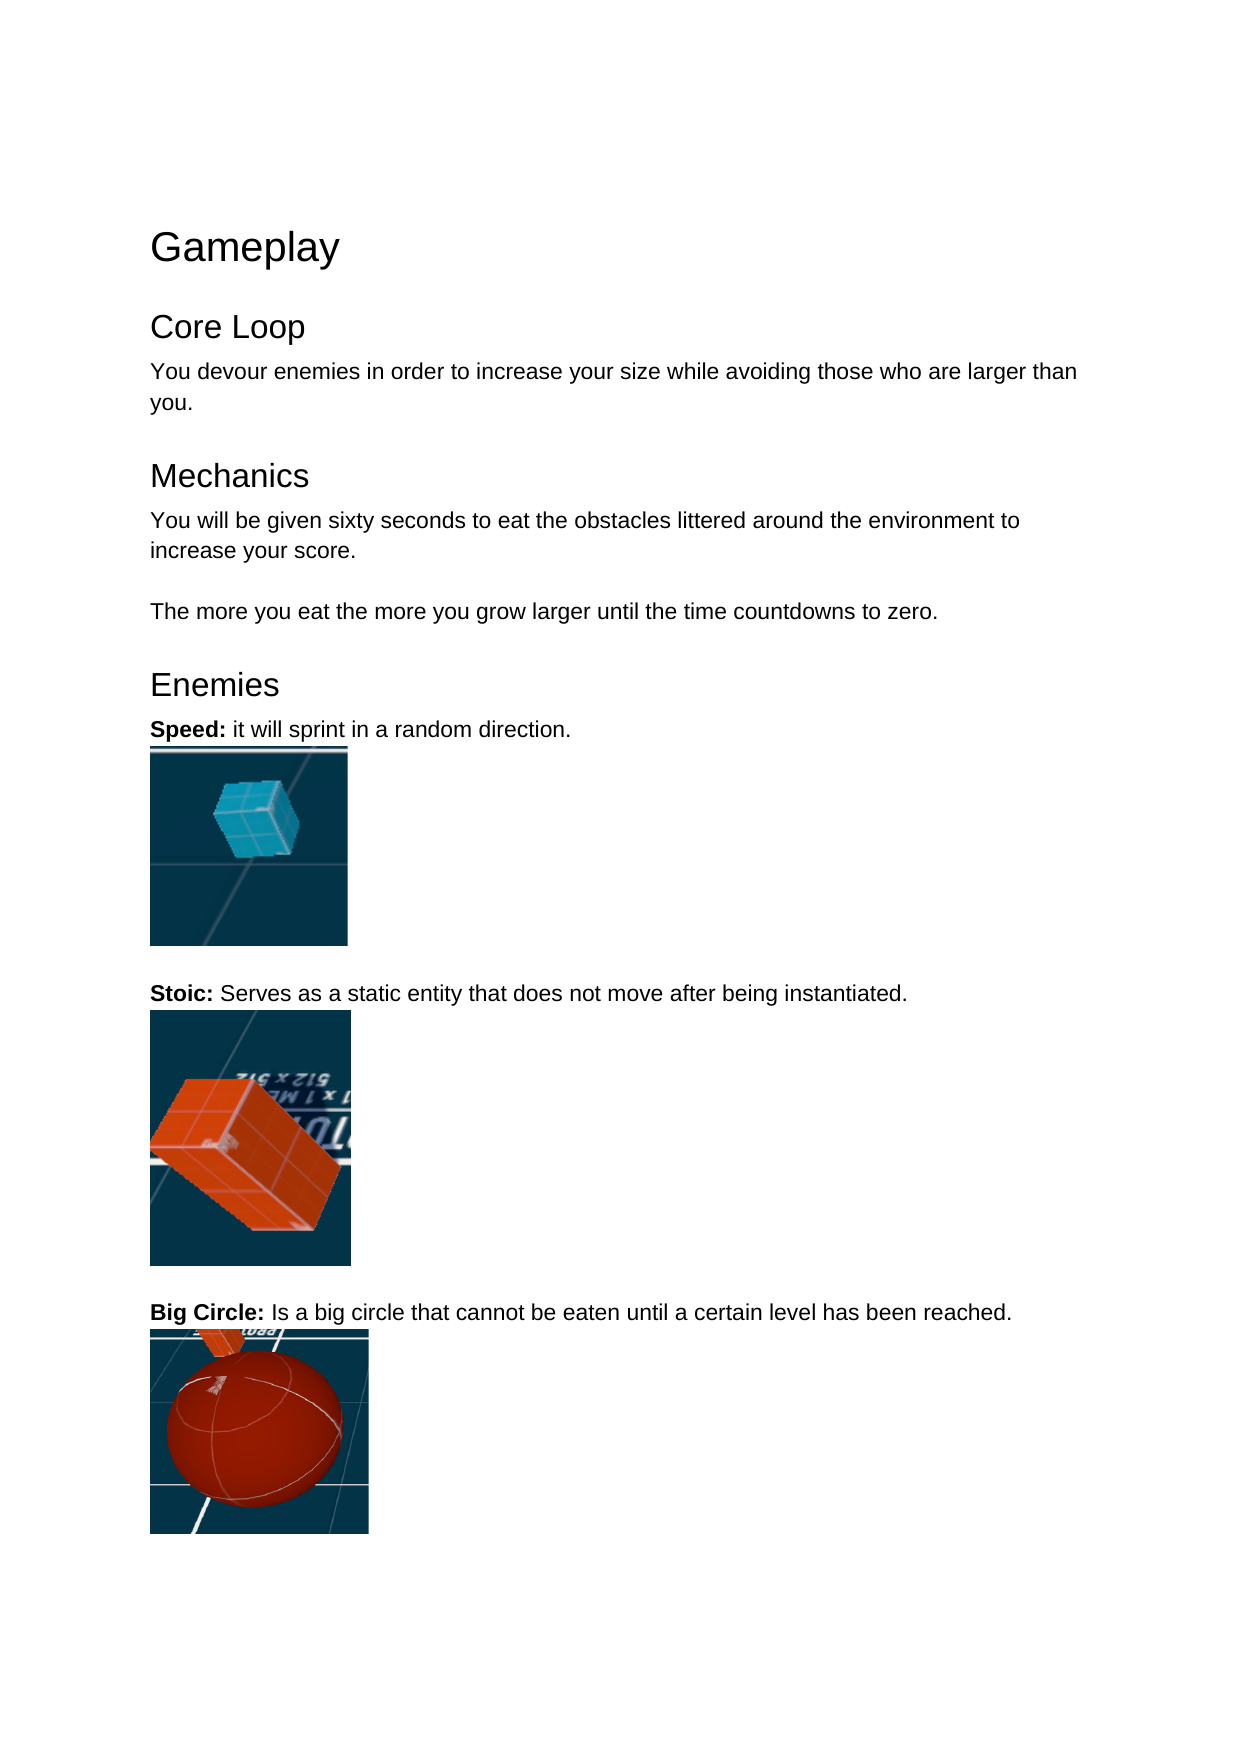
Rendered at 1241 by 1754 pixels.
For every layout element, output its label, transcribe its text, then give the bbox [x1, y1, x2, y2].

subtitle Enemies [150, 665, 1090, 704]
picture [150, 1329, 369, 1534]
subtitle Core Loop [150, 307, 1090, 346]
text Stoic: Serves as a static entity that does not move after being instantiated. [150, 980, 1090, 1006]
text You will be given sixty seconds to eat the obstacles littered around the environment to increase your score. [150, 507, 1090, 564]
picture [150, 781, 348, 946]
picture [150, 746, 348, 796]
text You devour enemies in order to increase your size while avoiding those who are larger than you. [150, 358, 1090, 415]
picture [150, 1010, 351, 1230]
text Speed: it will sprint in a random direction. [150, 716, 1090, 743]
picture [341, 1089, 351, 1104]
text The more you eat the more you grow larger until the time countdowns to zero. [150, 598, 1090, 624]
subtitle Mechanics [150, 456, 1090, 494]
subtitle Gameplay [150, 222, 1090, 270]
text Big Circle: Is a big circle that cannot be eaten until a certain level has been reached. [150, 1299, 1090, 1326]
